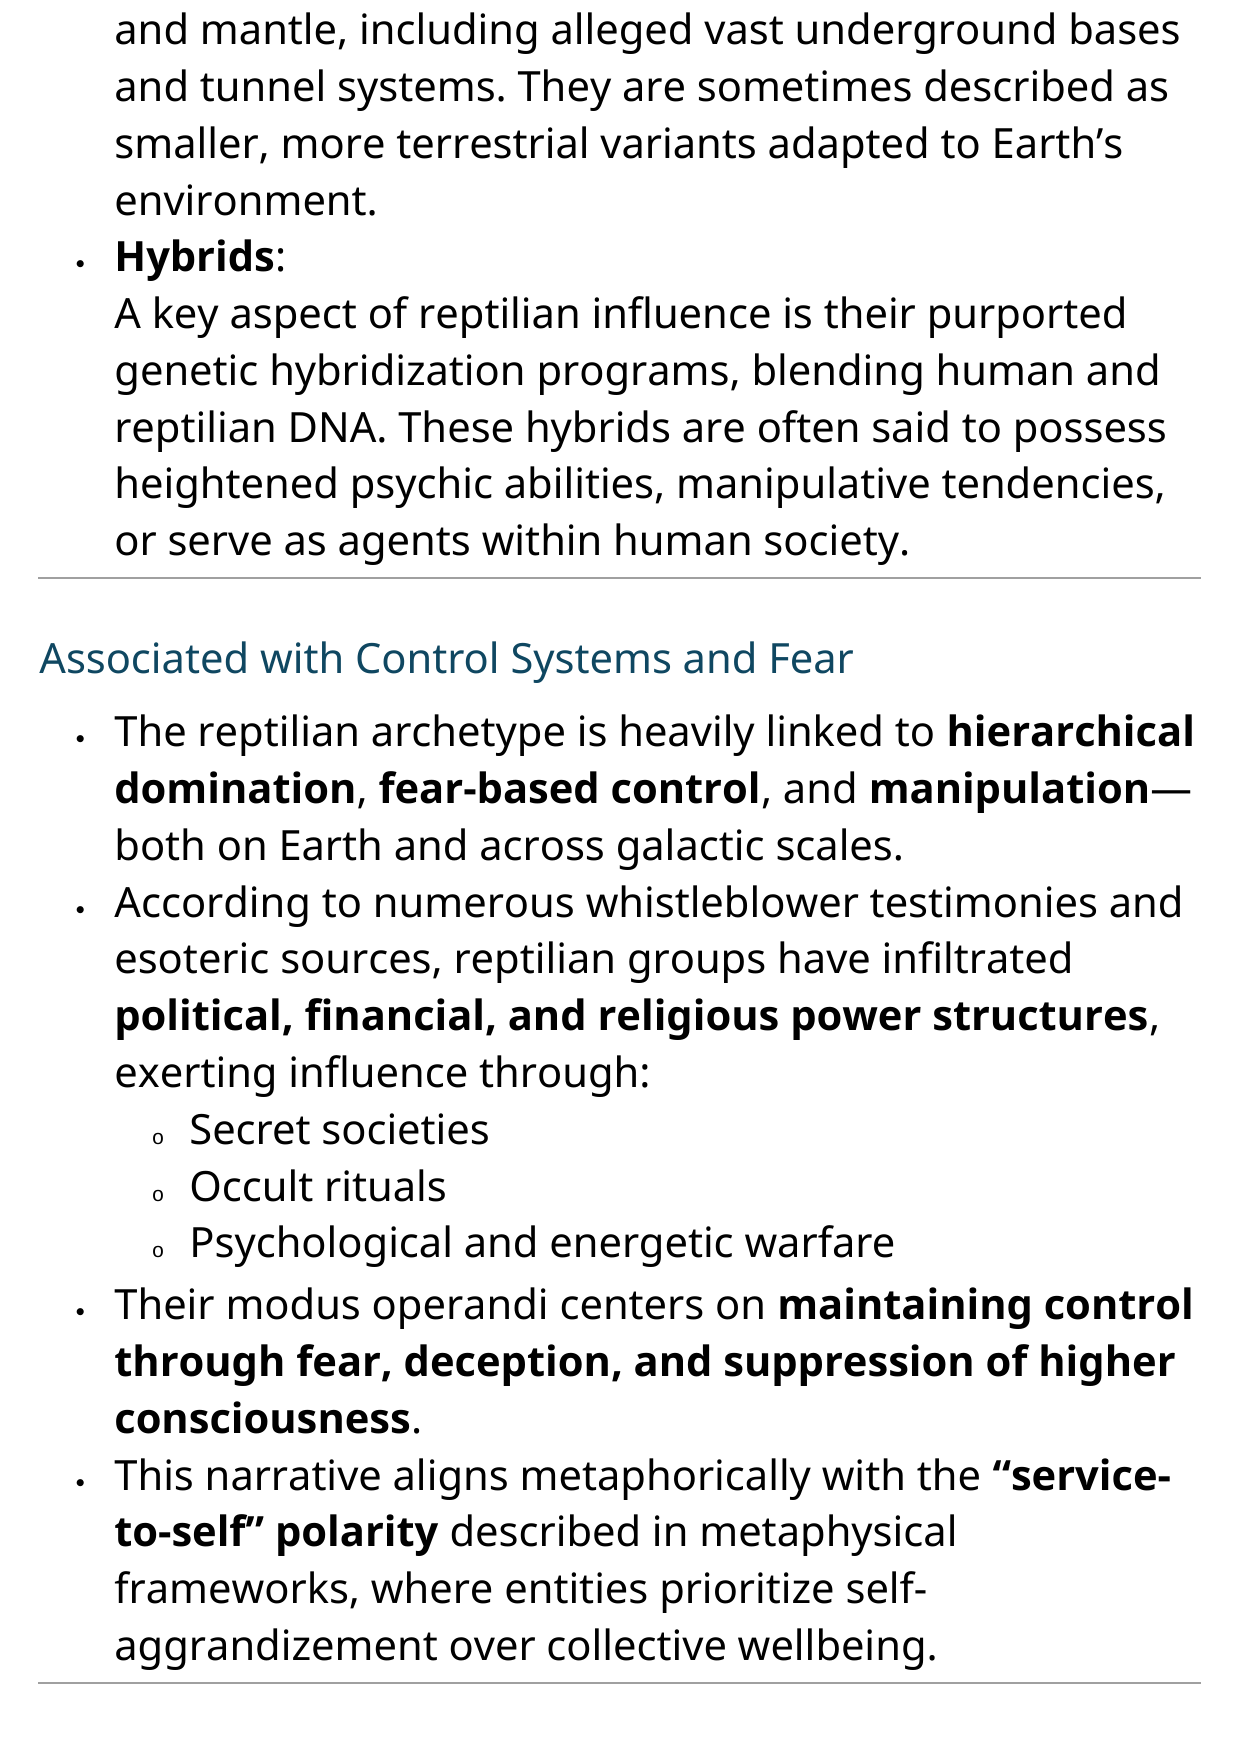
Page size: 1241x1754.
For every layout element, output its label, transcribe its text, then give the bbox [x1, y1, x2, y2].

list The reptilian archetype is heavily linked to hierarchical domination, fear-based control, and manipulation—both on Earth and across galactic scales. [77, 764, 1201, 934]
list Occult rituals [152, 1228, 1201, 1285]
list Psychological and energetic warfare [152, 1285, 1201, 1342]
list Their modus operandi centers on maintaining control through fear, deception, and suppression of higher consciousness. [77, 1347, 1201, 1517]
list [77, 0, 1201, 284]
subtitle Associated with Control Systems and Fear [39, 691, 1201, 747]
list Secret societies [152, 1172, 1201, 1228]
list According to numerous whistleblower testimonies and esoteric sources, reptilian groups have infiltrated political, financial, and religious power structures, exerting influence through: [77, 939, 1201, 1167]
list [77, 1522, 1201, 1636]
list Hybrids: A key aspect of reptilian influence is their purported genetic hybridization programs, blending human and reptilian DNA. These hybrids are often said to possess heightened psychic abilities, manipulative tendencies, or serve as agents within human society. [77, 289, 1201, 629]
